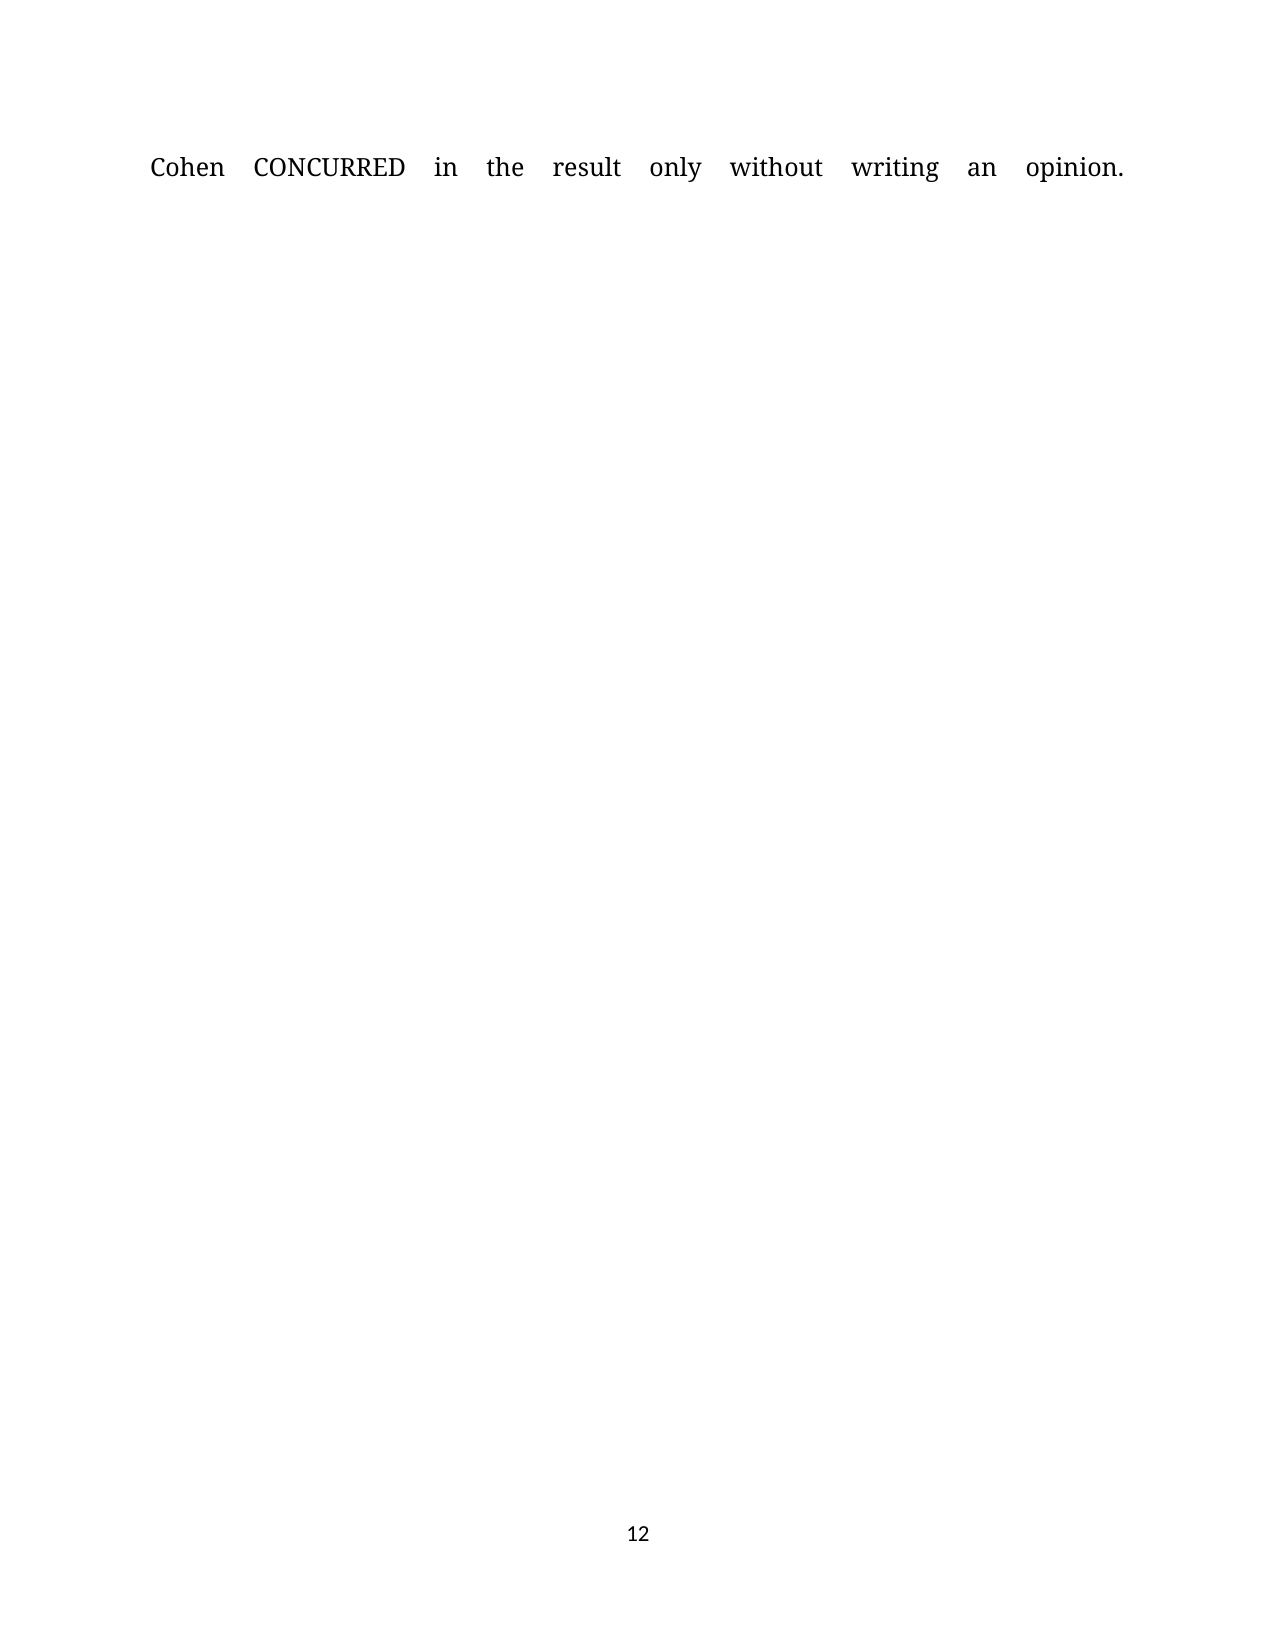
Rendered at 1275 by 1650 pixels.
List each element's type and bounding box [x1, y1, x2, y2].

text [150, 150, 1125, 212]
